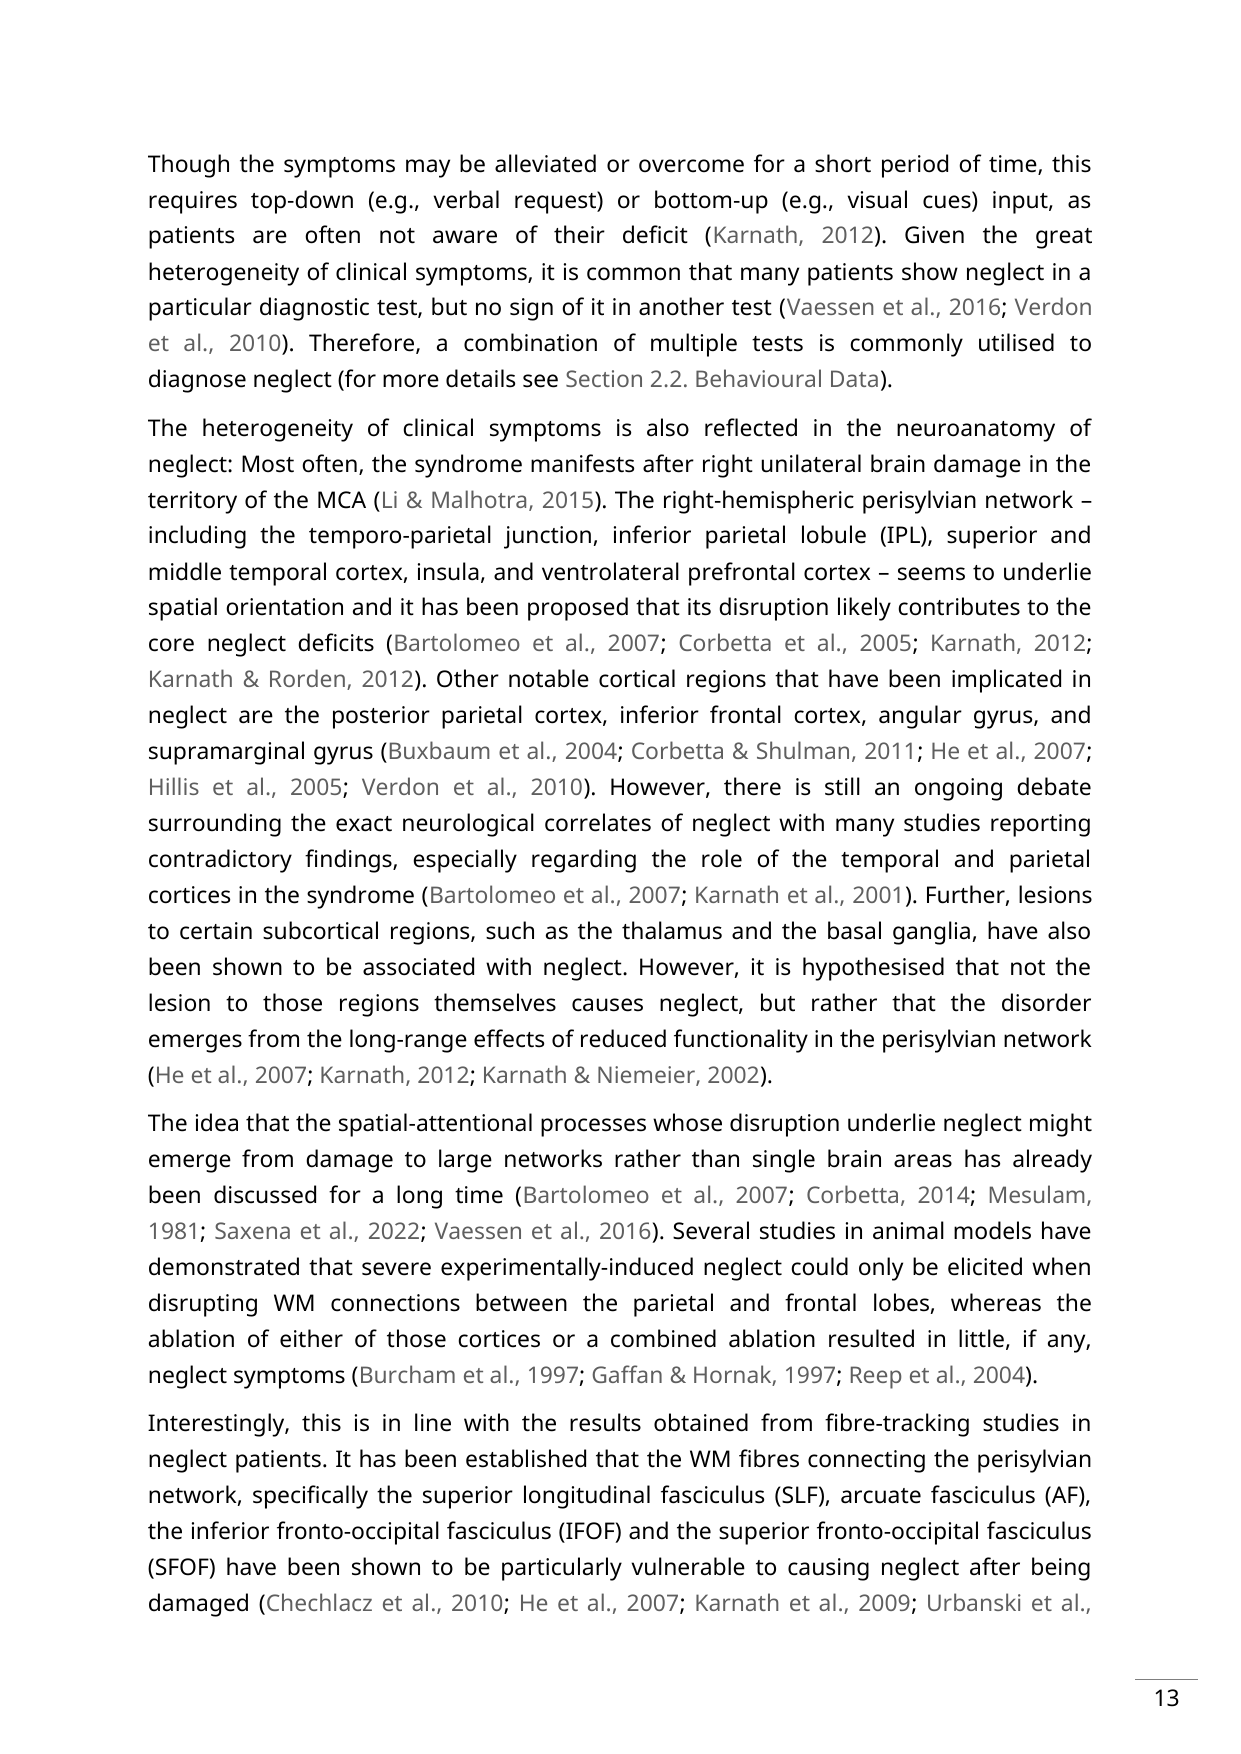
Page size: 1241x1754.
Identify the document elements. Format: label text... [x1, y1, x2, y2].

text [148, 1407, 1093, 1618]
text The idea that the spatial-attentional processes whose disruption underlie neglect might emerge from damage to large networks rather than single brain areas has already been discussed for a long time (Bartolomeo et al., 2007; Corbetta, 2014; Mesulam, 1981; Saxena et al., 2022; Vaessen et al., 2016). Several studies in animal models have demonstrated that severe experimentally-induced neglect could only be elicited when disrupting WM connections between the parietal and frontal lobes, whereas the ablation of either of those cortices or a combined ablation resulted in little, if any, neglect symptoms (Burcham et al., 1997; Gaffan & Hornak, 1997; Reep et al., 2004). [148, 1107, 1093, 1390]
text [148, 148, 1093, 394]
text The heterogeneity of clinical symptoms is also reflected in the neuroanatomy of neglect: Most often, the syndrome manifests after right unilateral brain damage in the territory of the MCA (Li & Malhotra, 2015). The right-hemispheric perisylvian network – including the temporo-parietal junction, inferior parietal lobule (IPL), superior and middle temporal cortex, insula, and ventrolateral prefrontal cortex – seems to underlie spatial orientation and it has been proposed that its disruption likely contributes to the core neglect deficits (Bartolomeo et al., 2007; Corbetta et al., 2005; Karnath, 2012; Karnath & Rorden, 2012). Other notable cortical regions that have been implicated in neglect are the posterior parietal cortex, inferior frontal cortex, angular gyrus, and supramarginal gyrus (Buxbaum et al., 2004; Corbetta & Shulman, 2011; He et al., 2007; Hillis et al., 2005; Verdon et al., 2010). However, there is still an ongoing debate surrounding the exact neurological correlates of neglect with many studies reporting contradictory findings, especially regarding the role of the temporal and parietal cortices in the syndrome (Bartolomeo et al., 2007; Karnath et al., 2001). Further, lesions to certain subcortical regions, such as the thalamus and the basal ganglia, have also been shown to be associated with neglect. However, it is hypothesised that not the lesion to those regions themselves causes neglect, but rather that the disorder emerges from the long-range effects of reduced functionality in the perisylvian network (He et al., 2007; Karnath, 2012; Karnath & Niemeier, 2002). [148, 412, 1093, 1090]
